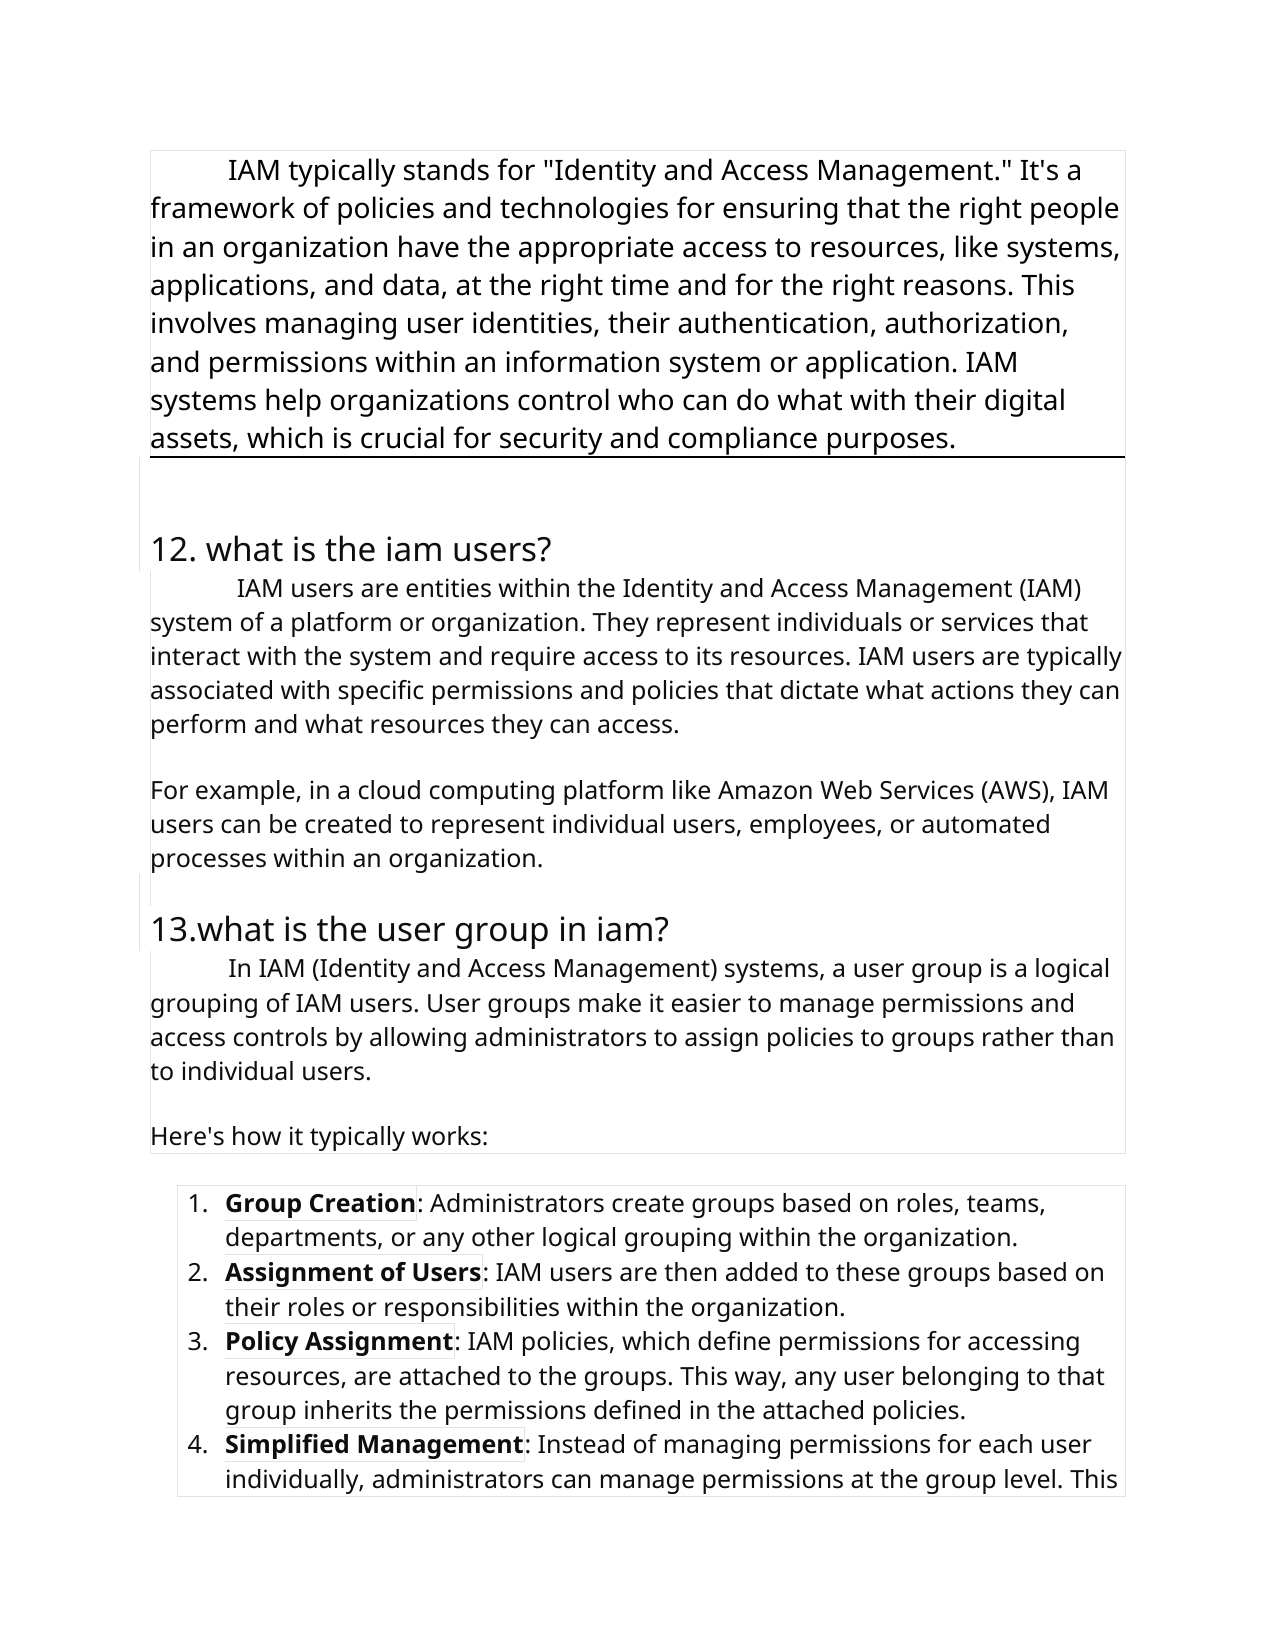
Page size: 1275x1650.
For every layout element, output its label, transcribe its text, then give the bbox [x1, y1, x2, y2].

list Group Creation: Administrators create groups based on roles, teams, departments, or any other logical grouping within the organization. [178, 1186, 1125, 1254]
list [178, 1426, 1125, 1496]
text Here's how it typically works: [151, 1118, 1125, 1153]
text IAM typically stands for "Identity and Access Management." It's a framework of policies and technologies for ensuring that the right people in an organization have the appropriate access to resources, like systems, applications, and data, at the right time and for the right reasons. This involves managing user identities, their authentication, authorization, and permissions within an information system or application. IAM systems help organizations control who can do what with their digital assets, which is crucial for security and compliance purposes. [151, 151, 1125, 456]
text In IAM (Identity and Access Management) systems, a user group is a logical grouping of IAM users. User groups make it easier to manage permissions and access controls by allowing administrators to assign policies to groups rather than to individual users. [151, 951, 1125, 1087]
text 13.what is the user group in iam? [140, 905, 1125, 951]
text For example, in a cloud computing platform like Amazon Web Services (AWS), IAM users can be created to represent individual users, employees, or automated processes within an organization. [151, 772, 1125, 874]
text 12. what is the iam users? [150, 525, 1125, 571]
list Policy Assignment: IAM policies, which define permissions for accessing resources, are attached to the groups. This way, any user belonging to that group inherits the permissions defined in the attached policies. [178, 1323, 1125, 1426]
list Assignment of Users: IAM users are then added to these groups based on their roles or responsibilities within the organization. [178, 1254, 1125, 1323]
text IAM users are entities within the Identity and Access Management (IAM) system of a platform or organization. They represent individuals or services that interact with the system and require access to its resources. IAM users are typically associated with specific permissions and policies that dictate what actions they can perform and what resources they can access. [151, 571, 1125, 741]
